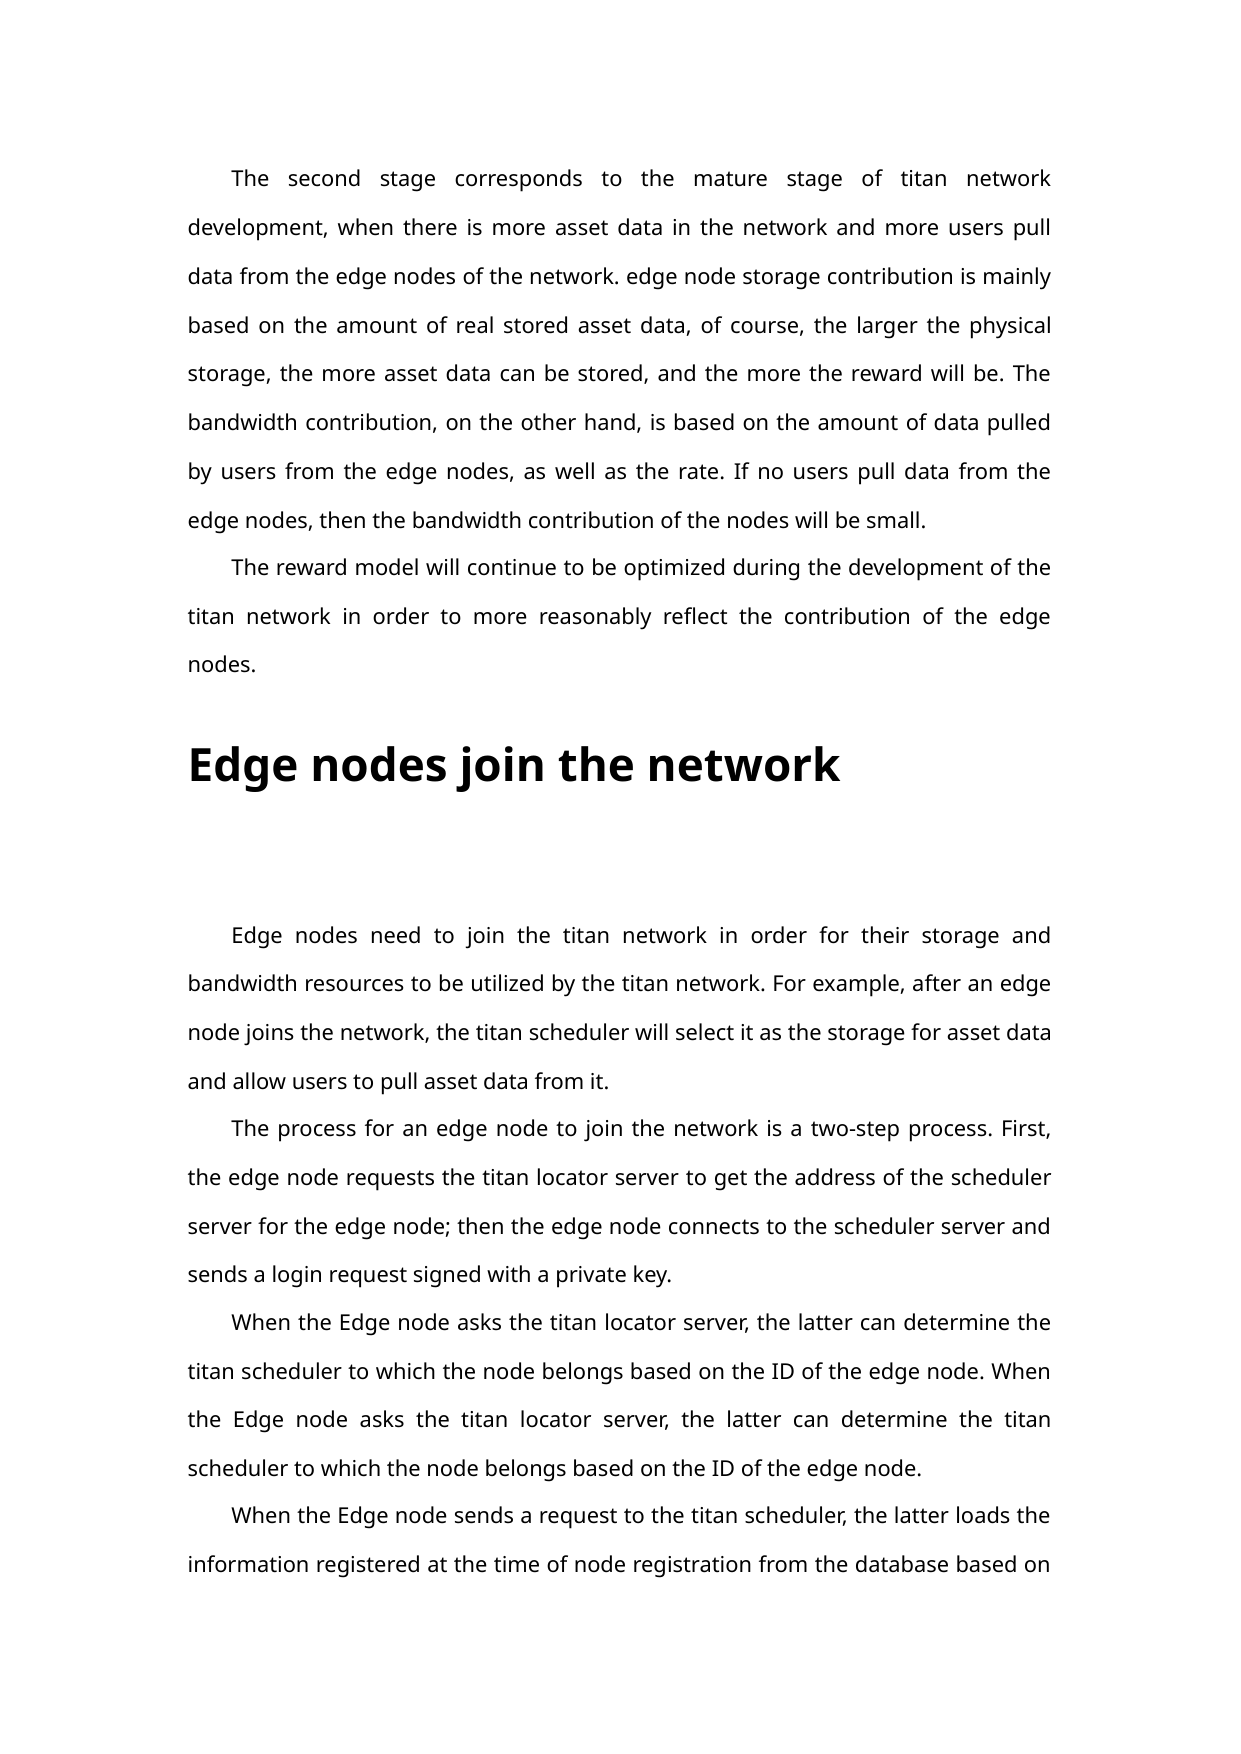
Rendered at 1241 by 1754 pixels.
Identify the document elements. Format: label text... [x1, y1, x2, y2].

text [187, 1499, 1053, 1580]
text The process for an edge node to join the network is a two-step process. First, the edge node requests the titan locator server to get the address of the scheduler server for the edge node; then the edge node connects to the scheduler server and sends a login request signed with a private key. [187, 1112, 1053, 1291]
text The second stage corresponds to the mature stage of titan network development, when there is more asset data in the network and more users pull data from the edge nodes of the network. edge node storage contribution is mainly based on the amount of real stored asset data, of course, the larger the physical storage, the more asset data can be stored, and the more the reward will be. The bandwidth contribution, on the other hand, is based on the amount of data pulled by users from the edge nodes, as well as the rate. If no users pull data from the edge nodes, then the bandwidth contribution of the nodes will be small. [187, 162, 1053, 536]
subtitle Edge nodes join the network [187, 731, 1053, 796]
text The reward model will continue to be optimized during the development of the titan network in order to more reasonably reflect the contribution of the edge nodes. [187, 551, 1053, 681]
text Edge nodes need to join the titan network in order for their storage and bandwidth resources to be utilized by the titan network. For example, after an edge node joins the network, the titan scheduler will select it as the storage for asset data and allow users to pull asset data from it. [187, 918, 1053, 1097]
text When the Edge node asks the titan locator server, the latter can determine the titan scheduler to which the node belongs based on the ID of the edge node. When the Edge node asks the titan locator server, the latter can determine the titan scheduler to which the node belongs based on the ID of the edge node. [187, 1306, 1053, 1484]
